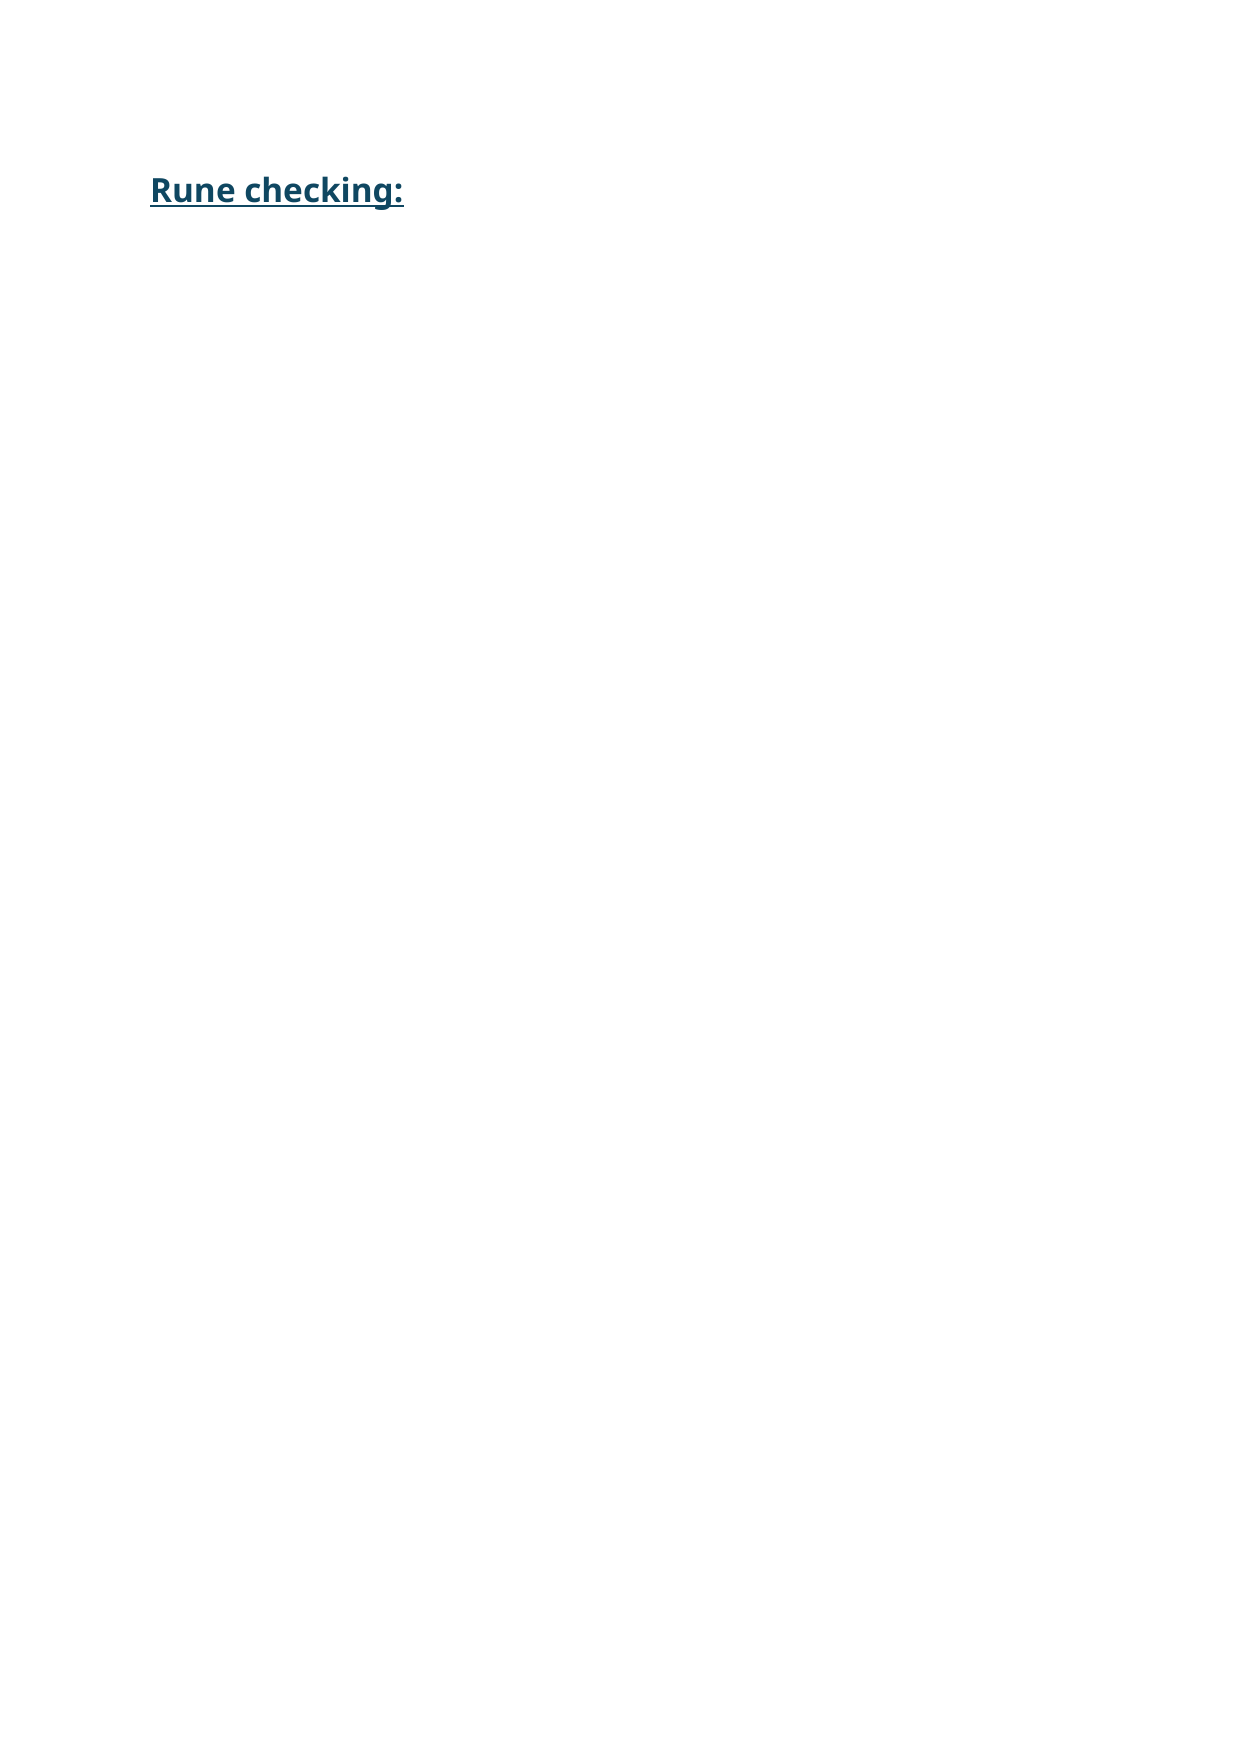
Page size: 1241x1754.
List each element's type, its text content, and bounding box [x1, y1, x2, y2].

subtitle Rune checking: [150, 167, 1090, 212]
